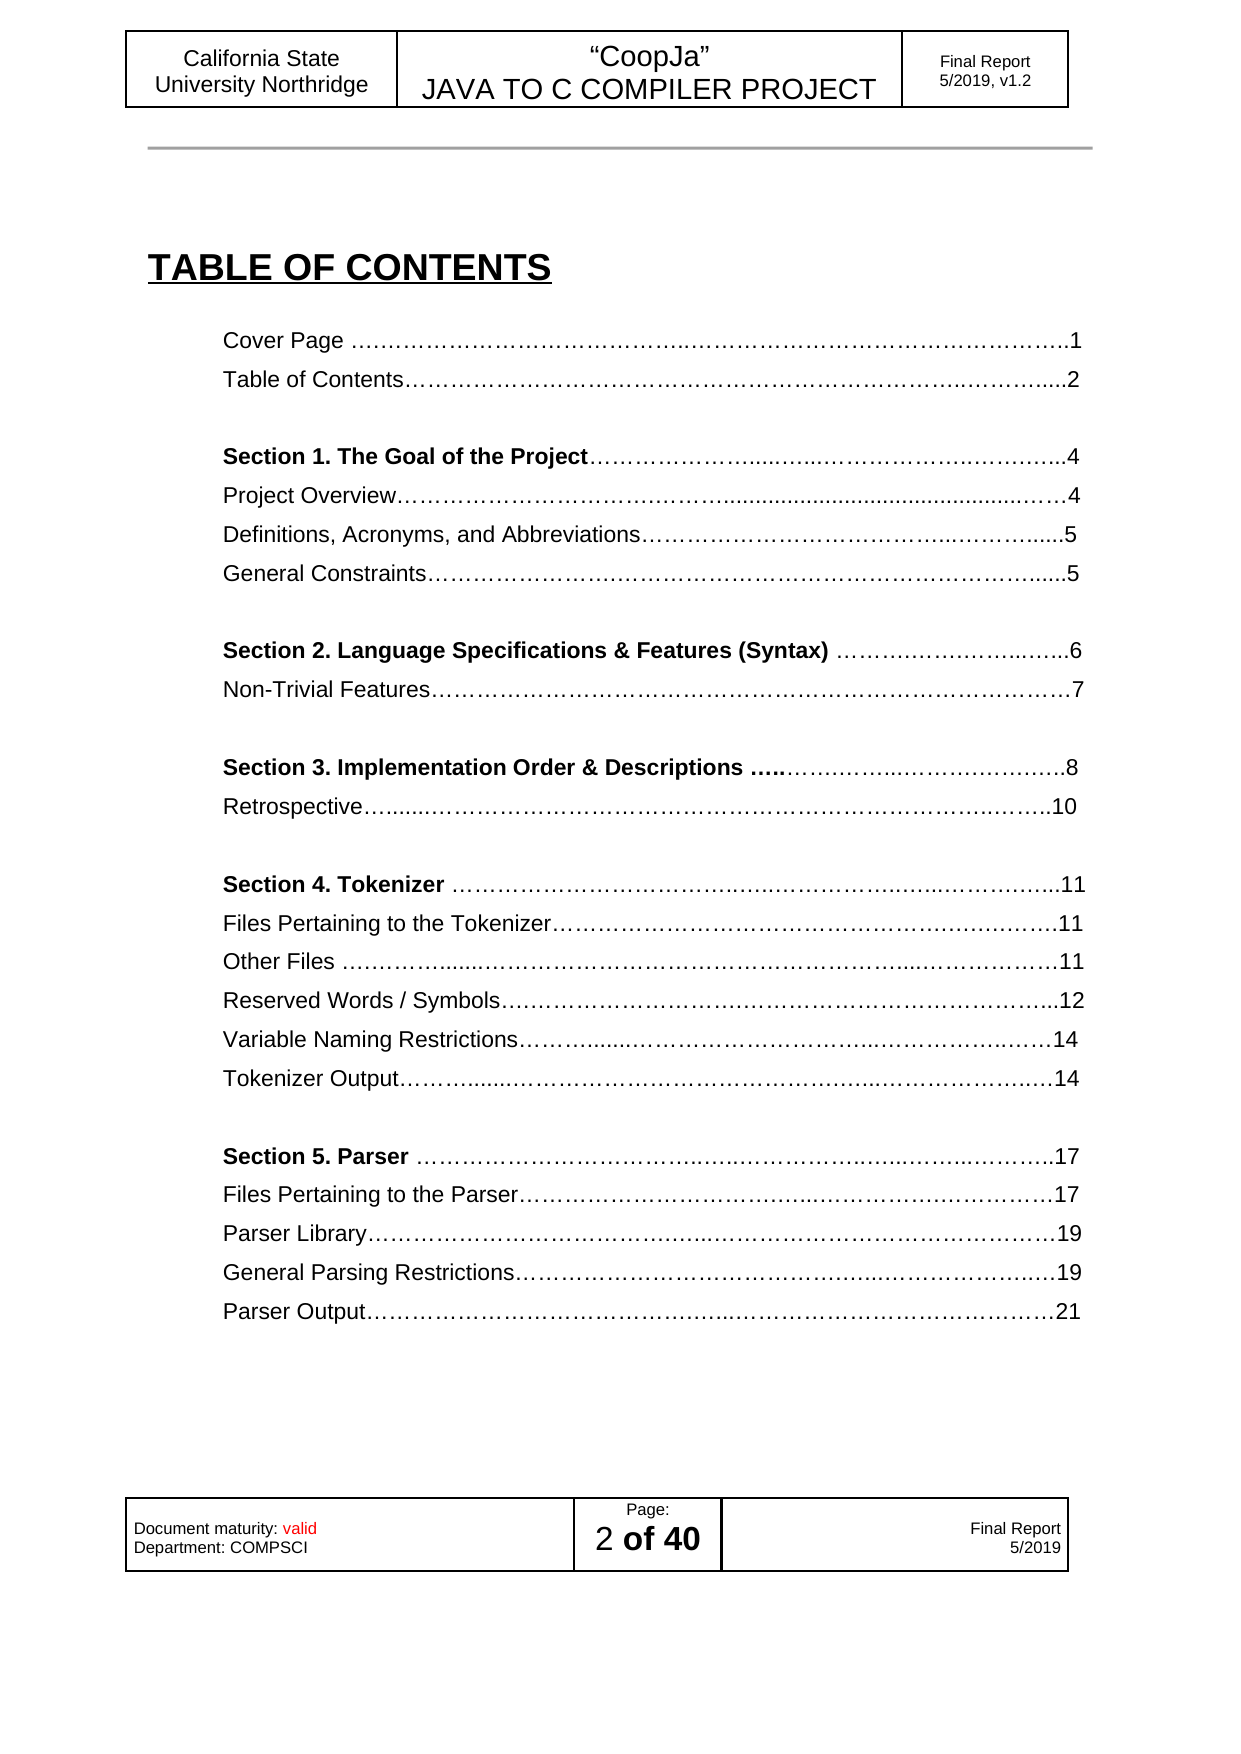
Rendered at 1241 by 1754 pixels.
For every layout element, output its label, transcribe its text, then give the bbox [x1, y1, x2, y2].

text TABLE OF CONTENTS [148, 187, 1092, 314]
